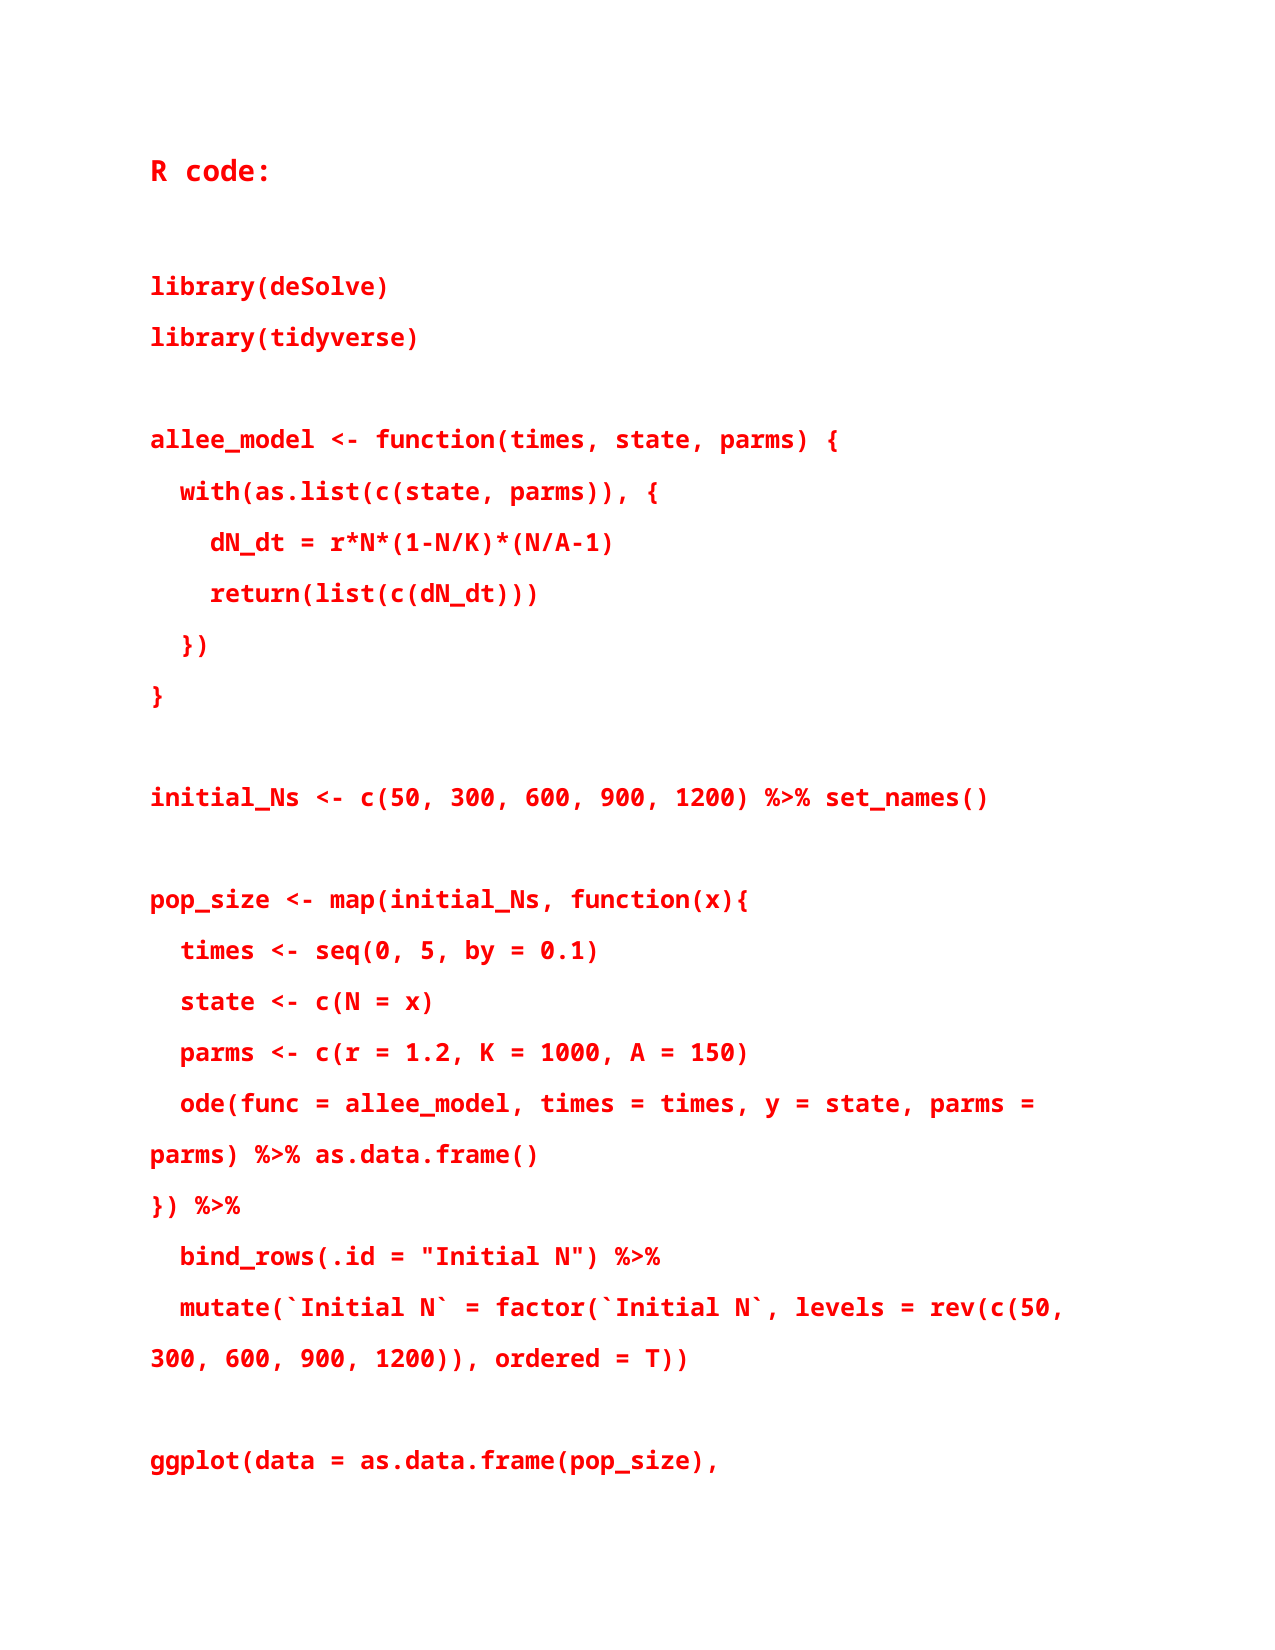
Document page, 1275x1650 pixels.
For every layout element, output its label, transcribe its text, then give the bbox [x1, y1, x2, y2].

list library(deSolve) [150, 269, 1125, 303]
list bind_rows(.id = "Initial N") %>% [150, 1239, 1125, 1273]
list R code: [150, 150, 1125, 190]
list times <- seq(0, 5, by = 0.1) [150, 932, 1125, 967]
list }) %>% [150, 1188, 1125, 1222]
list initial_Ns <- c(50, 300, 600, 900, 1200) %>% set_names() [150, 779, 1125, 813]
list ode(func = allee_model, times = times, y = state, parms = parms) %>% as.data.frame() [150, 1086, 1125, 1171]
list dN_dt = r*N*(1-N/K)*(N/A-1) [150, 524, 1125, 558]
list library(tidyverse) [150, 320, 1125, 354]
list state <- c(N = x) [150, 983, 1125, 1018]
list } [150, 677, 1125, 711]
list mutate(`Initial N` = factor(`Initial N`, levels = rev(c(50, 300, 600, 900, 1200)), ordered = T)) [150, 1290, 1125, 1375]
list }) [150, 626, 1125, 660]
list return(list(c(dN_dt))) [150, 575, 1125, 609]
list allee_model <- function(times, state, parms) { [150, 422, 1125, 456]
list pop_size <- map(initial_Ns, function(x){ [150, 881, 1125, 916]
list ggplot(data = as.data.frame(pop_size), [150, 1443, 1125, 1477]
list with(as.list(c(state, parms)), { [150, 473, 1125, 507]
list parms <- c(r = 1.2, K = 1000, A = 150) [150, 1034, 1125, 1069]
